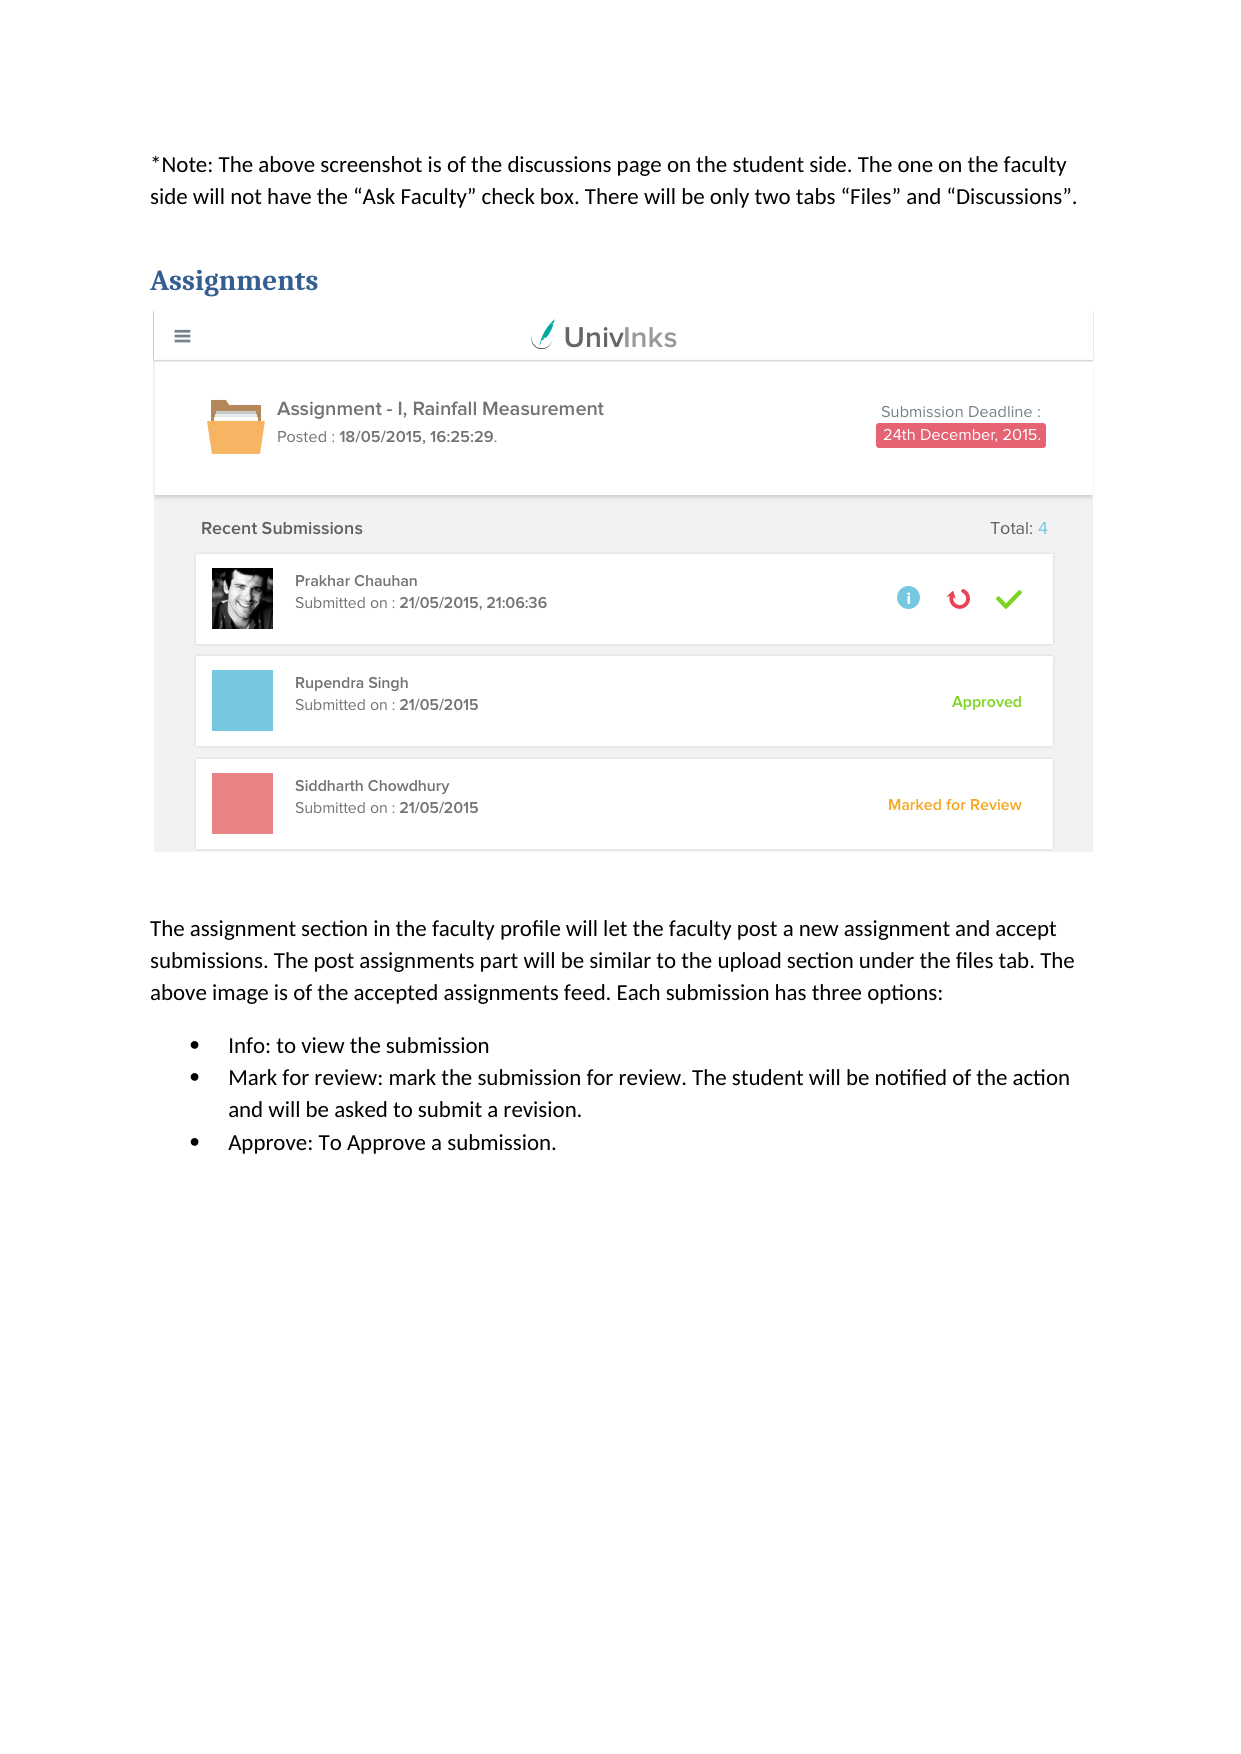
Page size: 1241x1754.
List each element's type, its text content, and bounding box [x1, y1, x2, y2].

text *Note: The above screenshot is of the discussions page on the student side. The one on the faculty side will not have the “Ask Faculty” check box. There will be only two tabs “Files” and “Discussions”. [150, 150, 1090, 210]
list Mark for review: mark the submission for review. The student will be notified of the action and will be asked to submit a revision. [191, 1063, 1090, 1123]
list Info: to view the submission [191, 1031, 1090, 1059]
picture [153, 311, 1094, 852]
list Approve: To Approve a submission. [191, 1128, 1090, 1156]
text The assignment section in the faculty profile will let the faculty post a new assignment and accept submissions. The post assignments part will be similar to the upload section under the files tab. The above image is of the accepted assignments feed. Each submission has three options: [150, 914, 1090, 1006]
subtitle Assignments [150, 264, 1090, 298]
